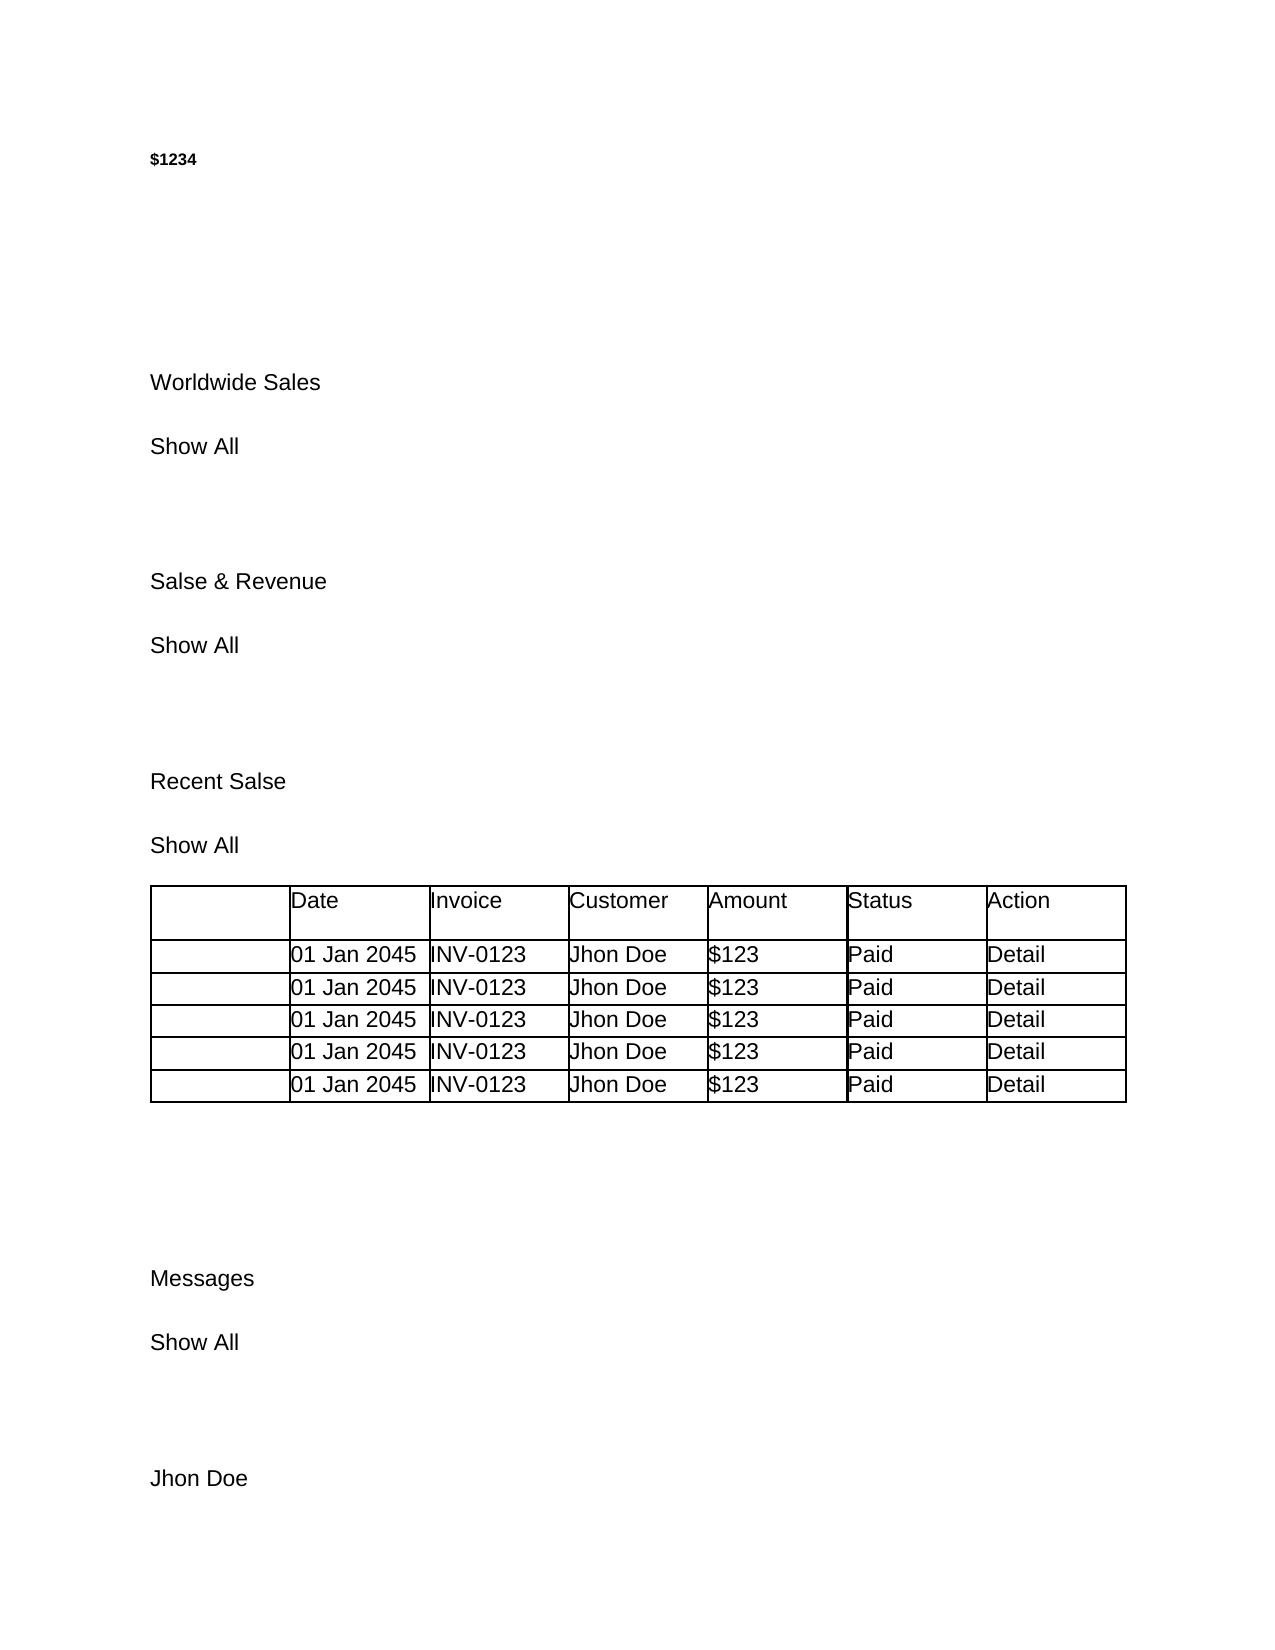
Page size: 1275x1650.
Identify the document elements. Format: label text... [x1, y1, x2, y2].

table_cell Jhon Doe [570, 941, 707, 972]
table_cell INV-0123 [431, 1071, 568, 1101]
table_cell Jhon Doe [570, 974, 707, 1004]
table_header Customer [570, 887, 707, 939]
table_header [152, 887, 289, 939]
table_header Amount [709, 887, 846, 939]
table_header Status [849, 887, 986, 939]
text Show All [150, 1329, 1125, 1355]
table_cell [152, 1038, 289, 1068]
table_cell $123 [709, 974, 846, 1004]
table_cell Paid [849, 1071, 986, 1101]
table_cell 01 Jan 2045 [291, 1071, 429, 1101]
text Show All [150, 832, 1125, 858]
table_cell Paid [849, 941, 986, 972]
text Show All [150, 632, 1125, 658]
table_cell [152, 941, 289, 972]
table_cell 01 Jan 2045 [291, 1006, 429, 1036]
table_cell Detail [988, 941, 1125, 972]
table_cell $123 [709, 941, 846, 972]
text Messages [150, 1265, 1125, 1291]
text Salse & Revenue [150, 568, 1125, 595]
text Recent Salse [150, 768, 1125, 794]
table_cell Detail [988, 1006, 1125, 1036]
table_cell [152, 1006, 289, 1036]
table_cell Detail [988, 1038, 1125, 1068]
table_header Action [988, 887, 1125, 939]
table_cell 01 Jan 2045 [291, 1038, 429, 1068]
text Worldwide Sales [150, 369, 1125, 395]
table_cell $123 [709, 1071, 846, 1101]
table_cell Jhon Doe [570, 1038, 707, 1068]
text Show All [150, 433, 1125, 459]
table_cell Paid [849, 1006, 986, 1036]
table_cell $123 [709, 1006, 846, 1036]
table_cell $123 [709, 1038, 846, 1068]
subtitle $1234 [150, 150, 1125, 169]
table_cell Jhon Doe [570, 1071, 707, 1101]
table_cell [152, 974, 289, 1004]
table_cell INV-0123 [431, 941, 568, 972]
text Jhon Doe [150, 1464, 1125, 1491]
table_cell INV-0123 [431, 1006, 568, 1036]
table_cell Jhon Doe [570, 1006, 707, 1036]
table_cell INV-0123 [431, 974, 568, 1004]
table_cell INV-0123 [431, 1038, 568, 1068]
table_cell 01 Jan 2045 [291, 974, 429, 1004]
table_cell [152, 1071, 289, 1101]
table_header Date [291, 887, 429, 939]
table_cell 01 Jan 2045 [291, 941, 429, 972]
table_header Invoice [431, 887, 568, 939]
table_cell Paid [849, 1038, 986, 1068]
table_cell Detail [988, 1071, 1125, 1101]
table_cell Detail [988, 974, 1125, 1004]
table_cell Paid [849, 974, 986, 1004]
